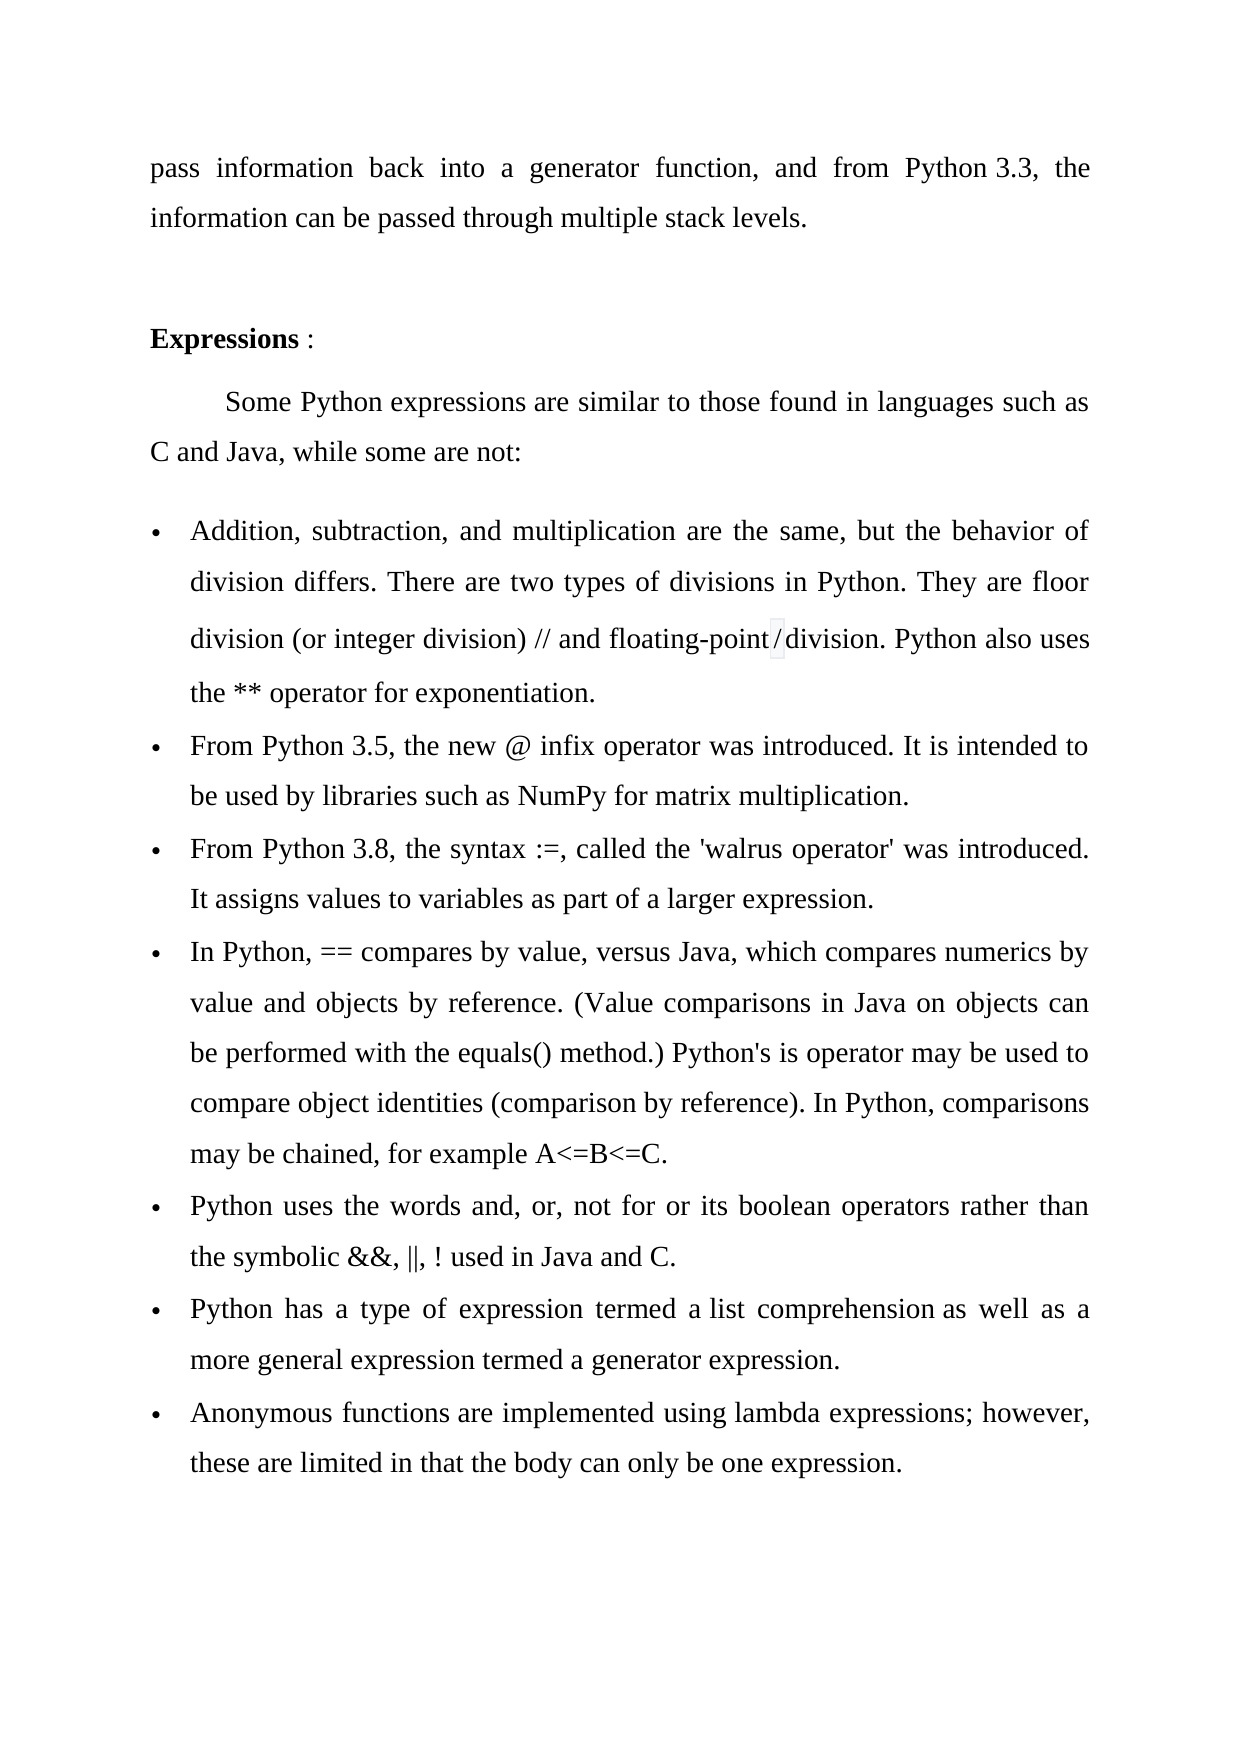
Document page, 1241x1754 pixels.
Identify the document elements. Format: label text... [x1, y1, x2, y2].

text Expressions : [150, 321, 1090, 354]
list From Python 3.5, the new @ infix operator was introduced. It is intended to be used by libraries such as NumPy for matrix multiplication. [152, 728, 1090, 812]
text Some Python expressions are similar to those found in languages such as C and Java, while some are not: [150, 384, 1090, 468]
list In Python, == compares by value, versus Java, which compares numerics by value and objects by reference. (Value comparisons in Java on objects can be performed with the equals() method.) Python's is operator may be used to compare object identities (comparison by reference). In Python, comparisons may be chained, for example A<=B<=C. [152, 934, 1090, 1169]
list Python has a type of expression termed a list comprehension as well as a more general expression termed a generator expression. [152, 1292, 1090, 1376]
list From Python 3.8, the syntax :=, called the 'walrus operator' was introduced. It assigns values to variables as part of a larger expression. [152, 831, 1090, 915]
list Anonymous functions are implemented using lambda expressions; however, these are limited in that the body can only be one expression. [152, 1395, 1090, 1479]
list Addition, subtraction, and multiplication are the same, but the behavior of division differs. There are two types of divisions in Python. They are floor division (or integer division) // and floating-point/division. Python also uses the ** operator for exponentiation. [152, 513, 1090, 709]
list Python uses the words and, or, not for or its boolean operators rather than the symbolic &&, ||, ! used in Java and C. [152, 1188, 1090, 1272]
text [150, 150, 1090, 234]
